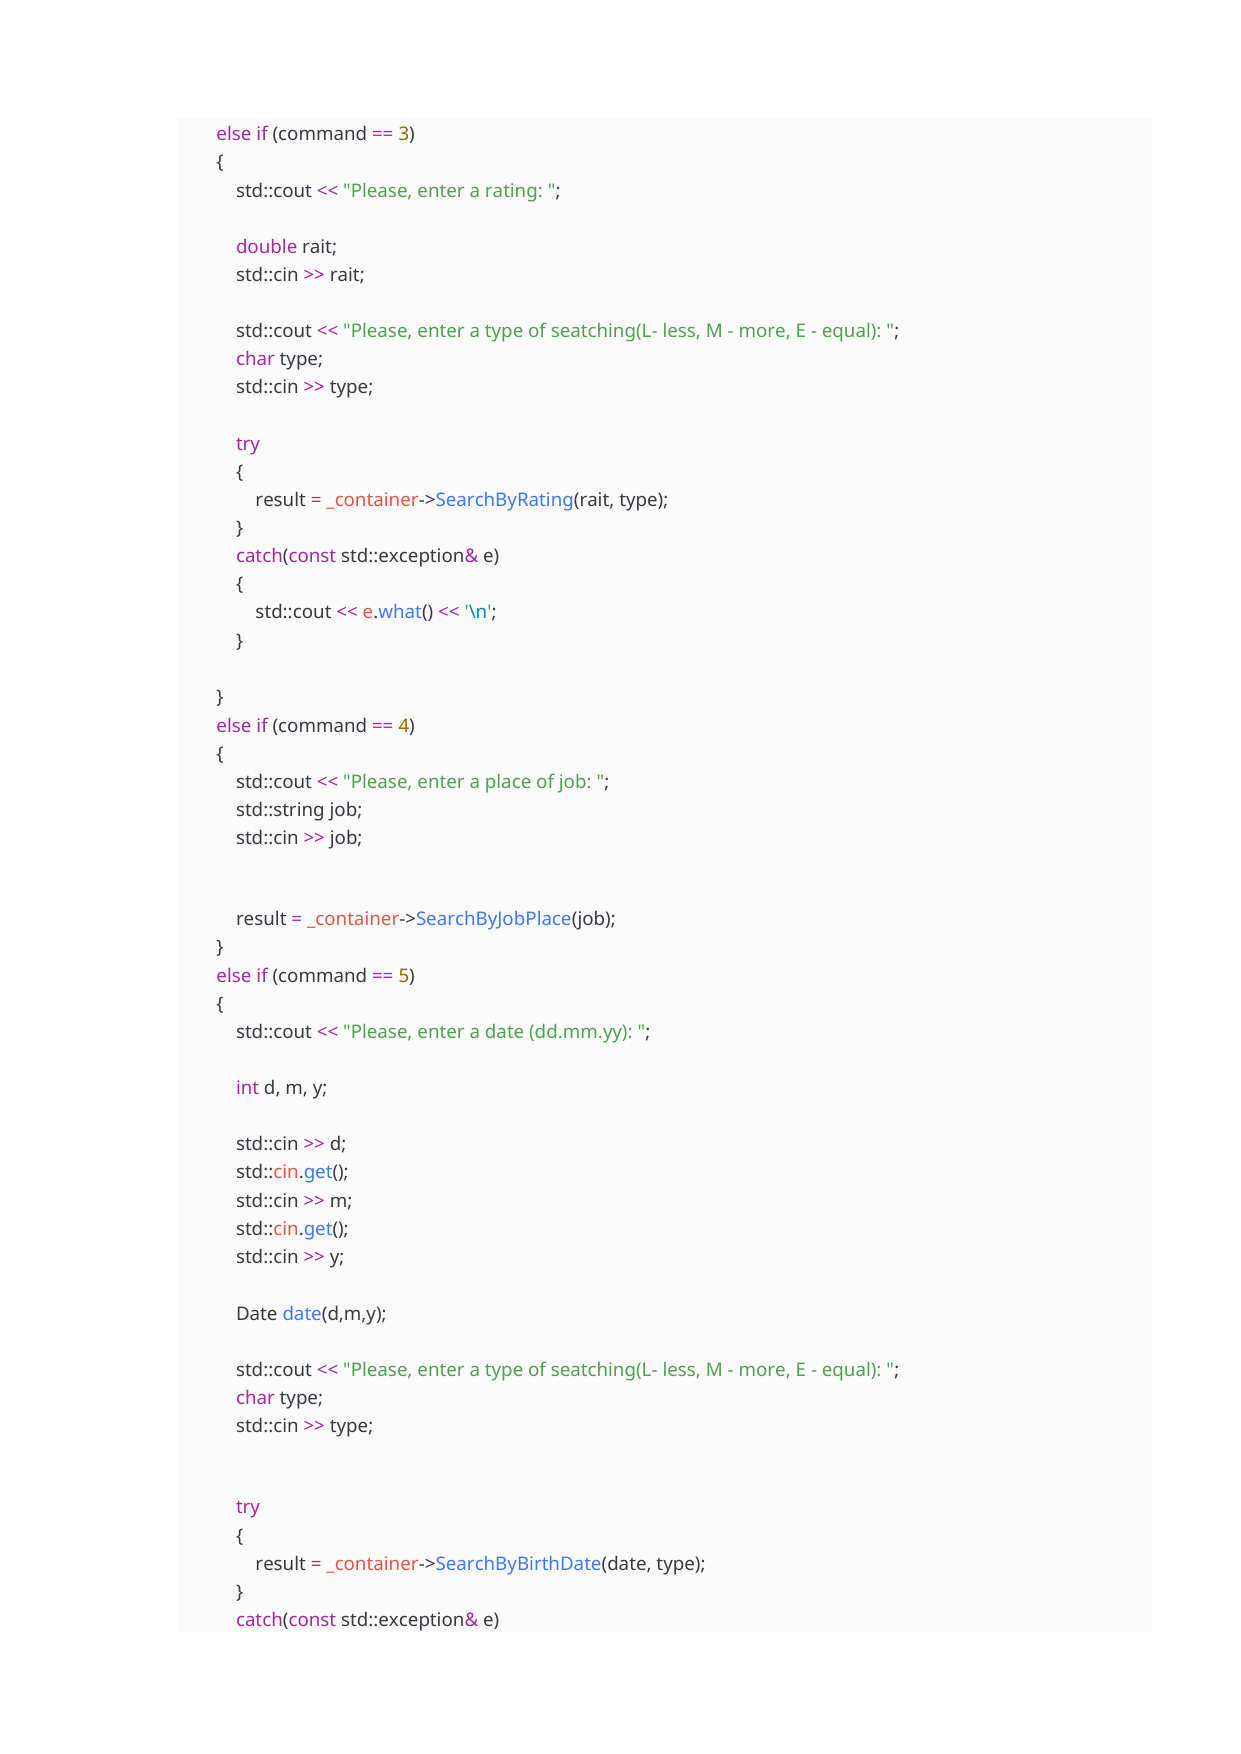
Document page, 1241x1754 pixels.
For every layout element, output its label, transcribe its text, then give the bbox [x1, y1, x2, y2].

text { [177, 987, 1152, 1016]
text { [177, 737, 1152, 766]
text else if (command == 4) [177, 709, 1152, 737]
text char type; [177, 343, 1152, 371]
text { [177, 1519, 1152, 1547]
text std::cin >> job; [177, 822, 1152, 850]
text std::cin >> m; [177, 1184, 1152, 1212]
text std::cout << "Please, enter a rating: "; [177, 174, 1152, 202]
text std::cout << "Please, enter a date (dd.mm.yy): "; [177, 1016, 1152, 1044]
text try [177, 1491, 1152, 1519]
text else if (command == 3) [177, 118, 1152, 146]
text std::cin >> type; [177, 1410, 1152, 1438]
text } [177, 1576, 1152, 1604]
text std::cout << "Please, enter a type of seatching(L- less, M - more, E - equal): "; [177, 1354, 1152, 1382]
text std::cin >> type; [177, 371, 1152, 399]
text std::string job; [177, 794, 1152, 822]
text double rait; [177, 231, 1152, 259]
text } [177, 512, 1152, 540]
text } [177, 681, 1152, 709]
text std::cin.get(); [177, 1212, 1152, 1241]
text int d, m, y; [177, 1072, 1152, 1100]
text result = _container->SearchByJobPlace(job); [177, 903, 1152, 931]
text { [177, 146, 1152, 174]
text std::cin >> rait; [177, 259, 1152, 287]
text result = _container->SearchByBirthDate(date, type); [177, 1547, 1152, 1576]
text catch(const std::exception& e) [177, 1604, 1152, 1632]
text std::cin >> d; [177, 1128, 1152, 1156]
text char type; [177, 1382, 1152, 1410]
text std::cout << "Please, enter a type of seatching(L- less, M - more, E - equal): "; [177, 315, 1152, 343]
text std::cin.get(); [177, 1156, 1152, 1184]
text result = _container->SearchByRating(rait, type); [177, 484, 1152, 512]
text } [177, 931, 1152, 959]
text } [177, 624, 1152, 652]
text std::cout << "Please, enter a place of job: "; [177, 766, 1152, 794]
text try [177, 427, 1152, 456]
text catch(const std::exception& e) [177, 540, 1152, 568]
text std::cin >> y; [177, 1241, 1152, 1269]
text else if (command == 5) [177, 959, 1152, 987]
text Date date(d,m,y); [177, 1297, 1152, 1326]
text { [177, 456, 1152, 484]
text std::cout << e.what() << '\n'; [177, 596, 1152, 624]
text { [177, 568, 1152, 596]
